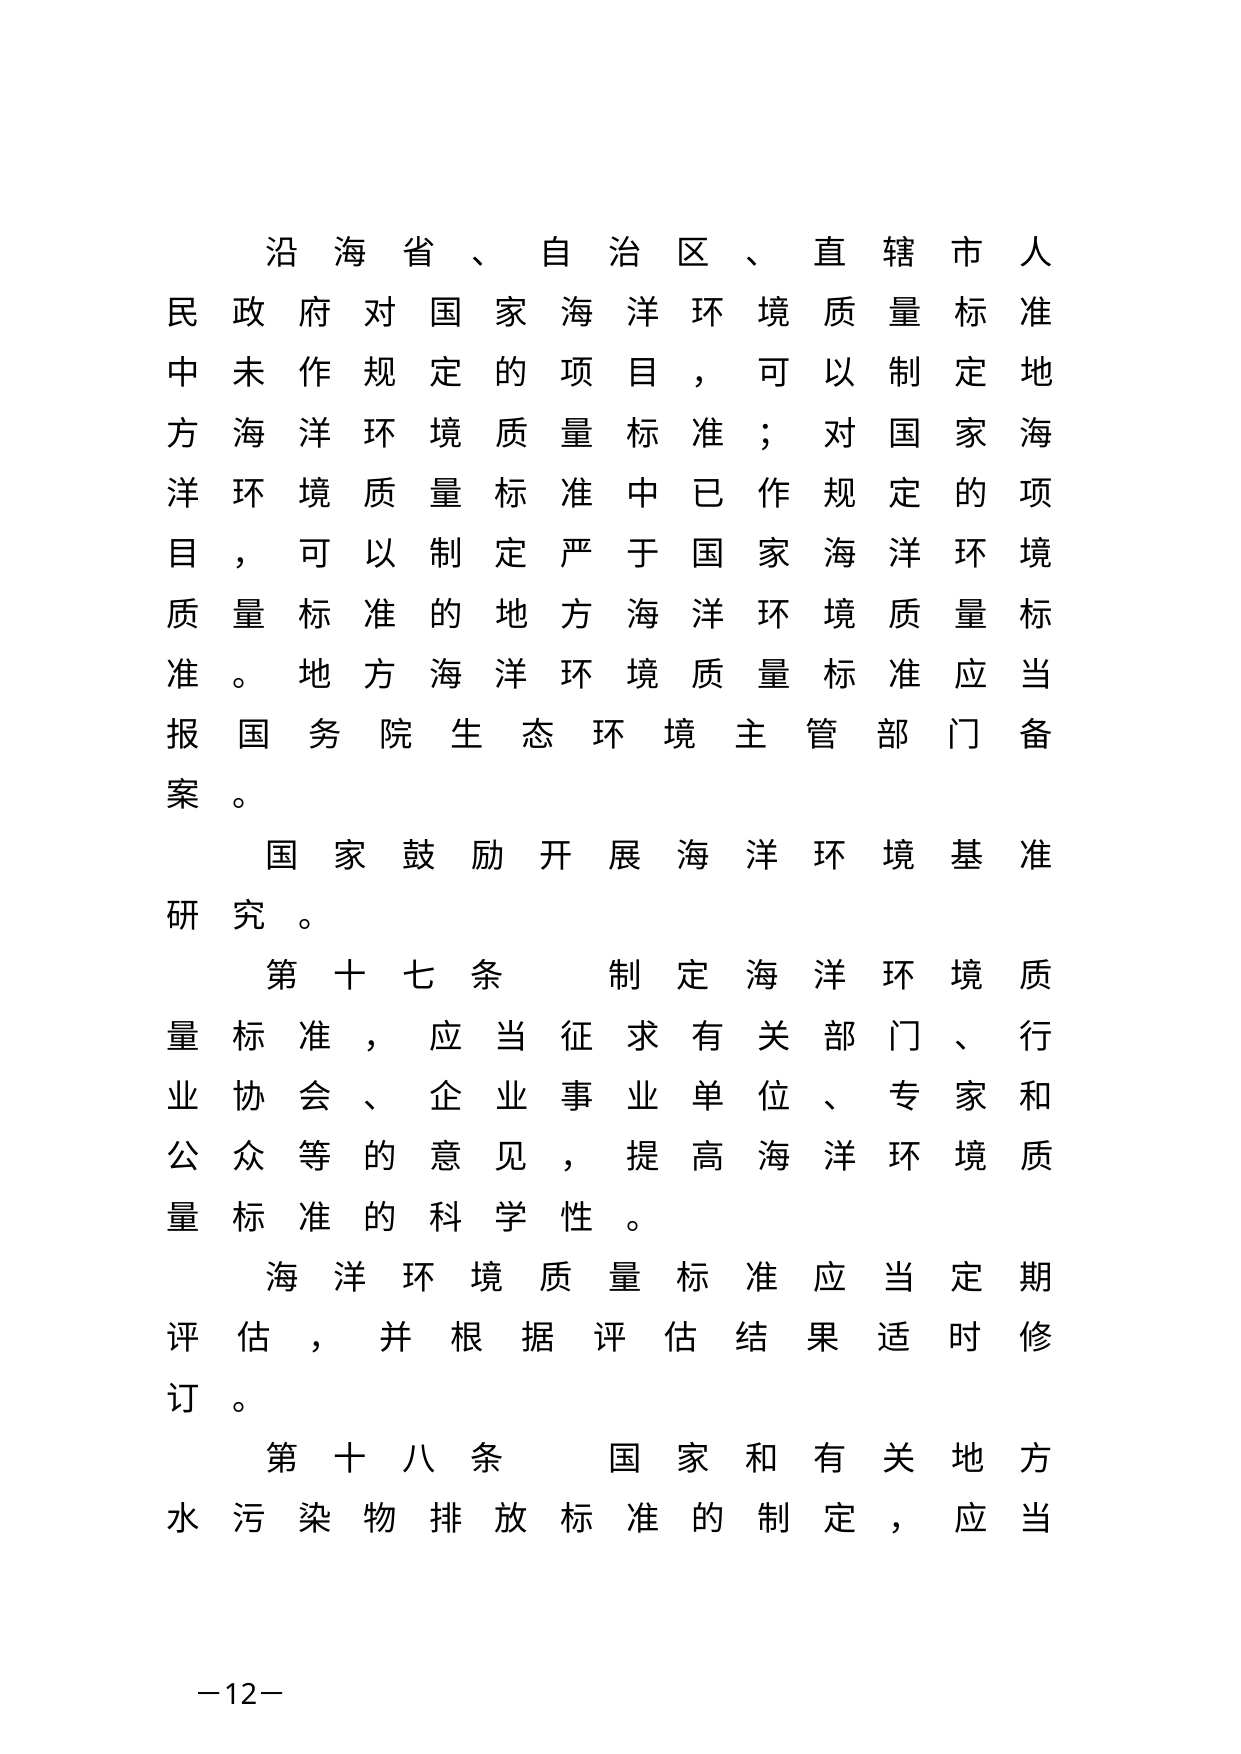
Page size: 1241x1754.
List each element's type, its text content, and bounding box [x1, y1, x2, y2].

text 第十七条 制定海洋环境质量标准，应当征求有关部门、行业协会、企业事业单位、专家和公众等的意见，提高海洋环境质量标准的科学性。 [167, 943, 1085, 1245]
text 海洋环境质量标准应当定期评估，并根据评估结果适时修订。 [167, 1245, 1085, 1426]
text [167, 1426, 1085, 1546]
text 国家鼓励开展海洋环境基准研究。 [167, 822, 1085, 943]
text 沿海省、自治区、直辖市人民政府对国家海洋环境质量标准中未作规定的项目，可以制定地方海洋环境质量标准；对国家海洋环境质量标准中已作规定的项目，可以制定严于国家海洋环境质量标准的地方海洋环境质量标准。地方海洋环境质量标准应当报国务院生态环境主管部门备案。 [167, 219, 1085, 822]
